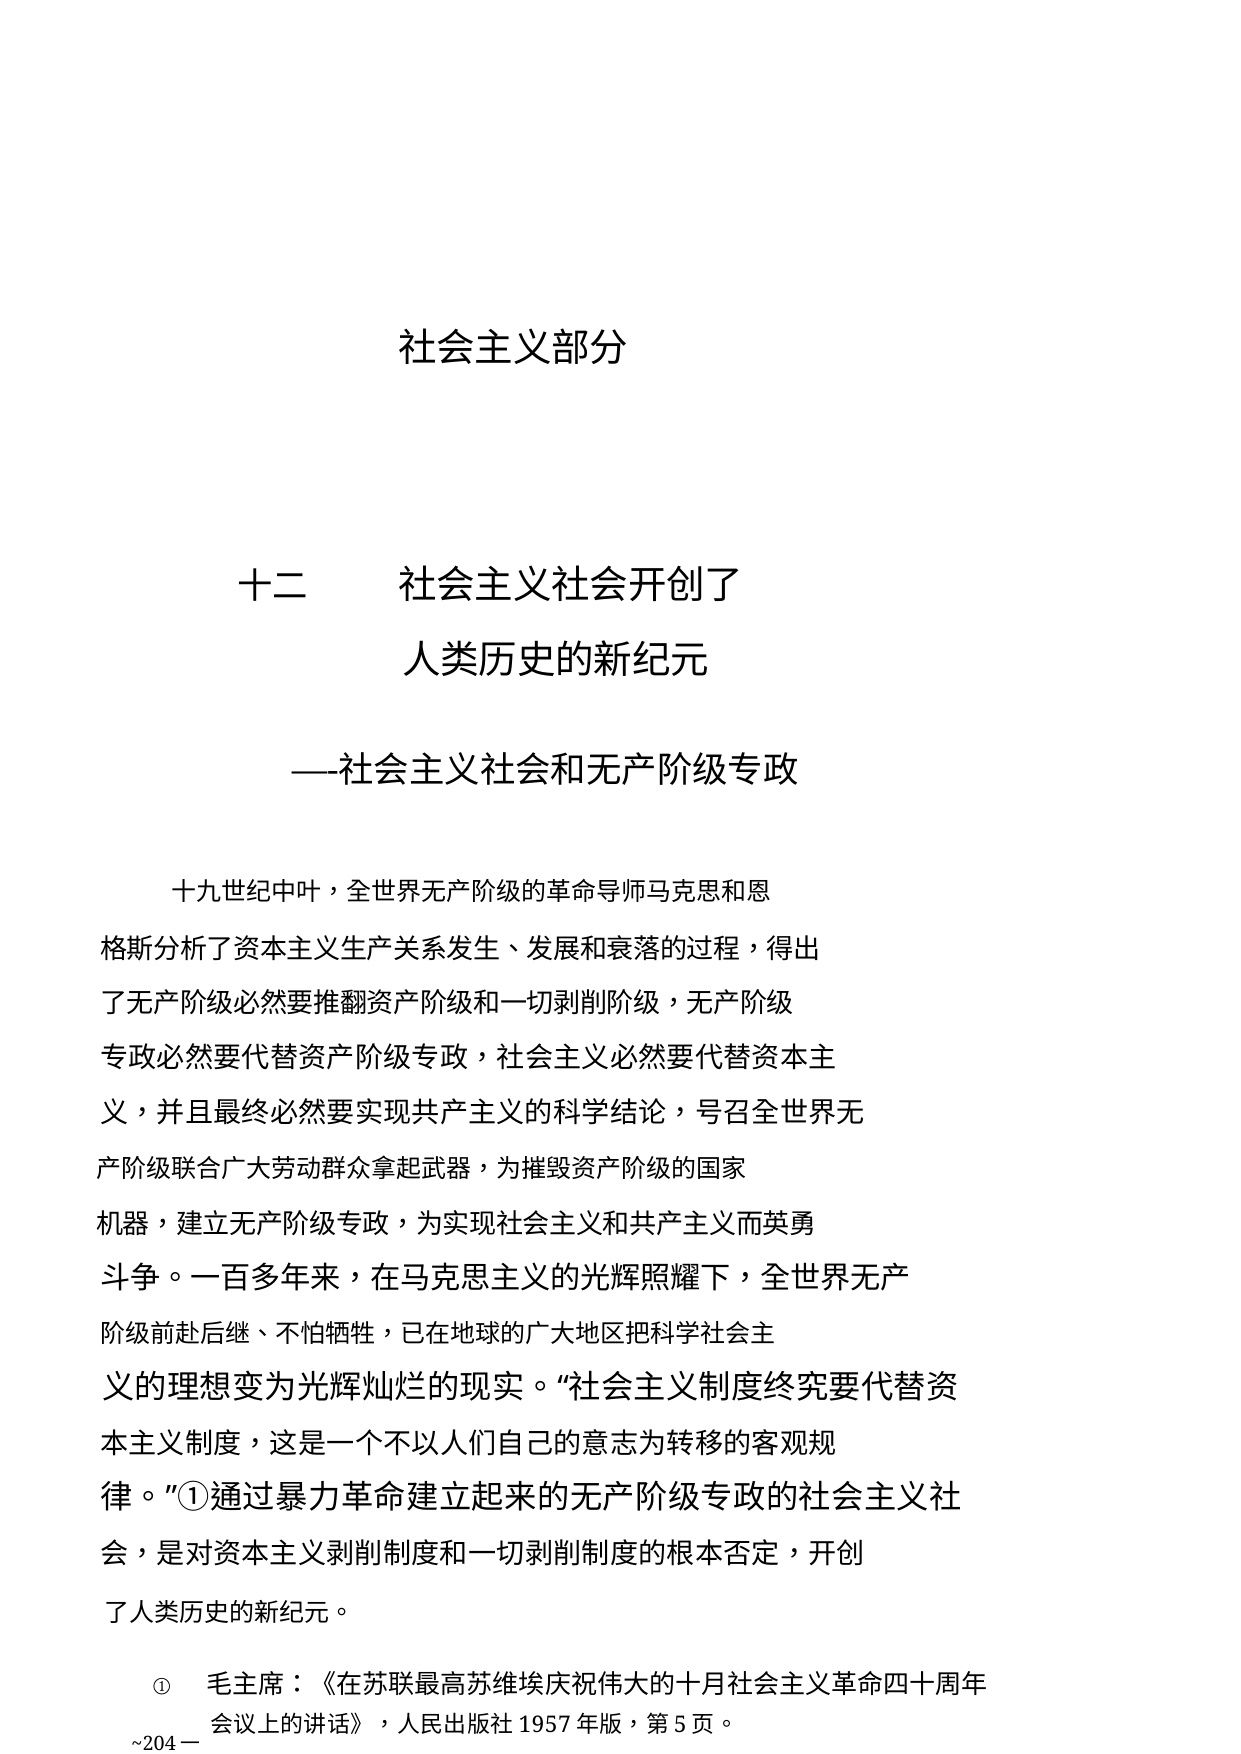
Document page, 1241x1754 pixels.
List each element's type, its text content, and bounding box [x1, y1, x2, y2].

text 毛主席：《在苏联最高苏维埃庆祝伟大的十月社会主义革命四十周年 [206, 1672, 1103, 1698]
text ~204一 [131, 1734, 221, 1754]
text 斗争。一百多年来，在马克思主义的光辉照耀下，全世界无产 [100, 1264, 1116, 1294]
text 格斯分析了资本主义生产关系发生、发展和衰落的过程，得出 [100, 937, 1116, 964]
text 十二 [237, 570, 361, 605]
text 本主义制度，这是一个不以人们自己的意志为转移的客观规 [100, 1431, 1116, 1459]
text 会议上的讲话》，人民出版社1957年版，第5页。 [210, 1714, 787, 1737]
text ① [152, 1674, 214, 1699]
text 产阶级联合广大劳动群众拿起武器，为摧毁资产阶级的国家 [96, 1158, 1116, 1183]
text 十九世纪中叶，全世界无产阶级的革命导师马克思和恩 [171, 881, 1116, 906]
text 人类历史的新纪元 [402, 643, 801, 682]
text 会，是对资本主义剥削制度和一切剥削制度的根本否定，开创 [100, 1541, 1116, 1569]
text 社会主义社会开创了 [398, 568, 801, 607]
text 阶级前赴后继、不怕牺牲，已在地球的广大地区把科学社会主 [100, 1322, 1116, 1347]
text 义，并且最终必然要实现共产主义的科学结论，号召全世界无 [100, 1099, 1116, 1128]
text 义的理想变为光辉灿烂的现实。“社会主义制度终究要代替资 [102, 1372, 1116, 1405]
text 了人类历史的新纪元。 [104, 1602, 1116, 1627]
text 了无产阶级必然要推翻资产阶级和一切剥削阶级，无产阶级 [100, 991, 1116, 1018]
text 专政必然要代替资产阶级专政，社会主义必然要代替资本主 [100, 1045, 1116, 1074]
text 律。”①通过暴力革命建立起来的无产阶级专政的社会主义社 [100, 1483, 1116, 1516]
text 机器，建立无产阶级专政，为实现社会主义和共产主义而英勇 [96, 1212, 1116, 1239]
text 社会主义部分 [398, 331, 686, 369]
text ―-社会主义社会和无产阶级专政 [292, 754, 882, 789]
